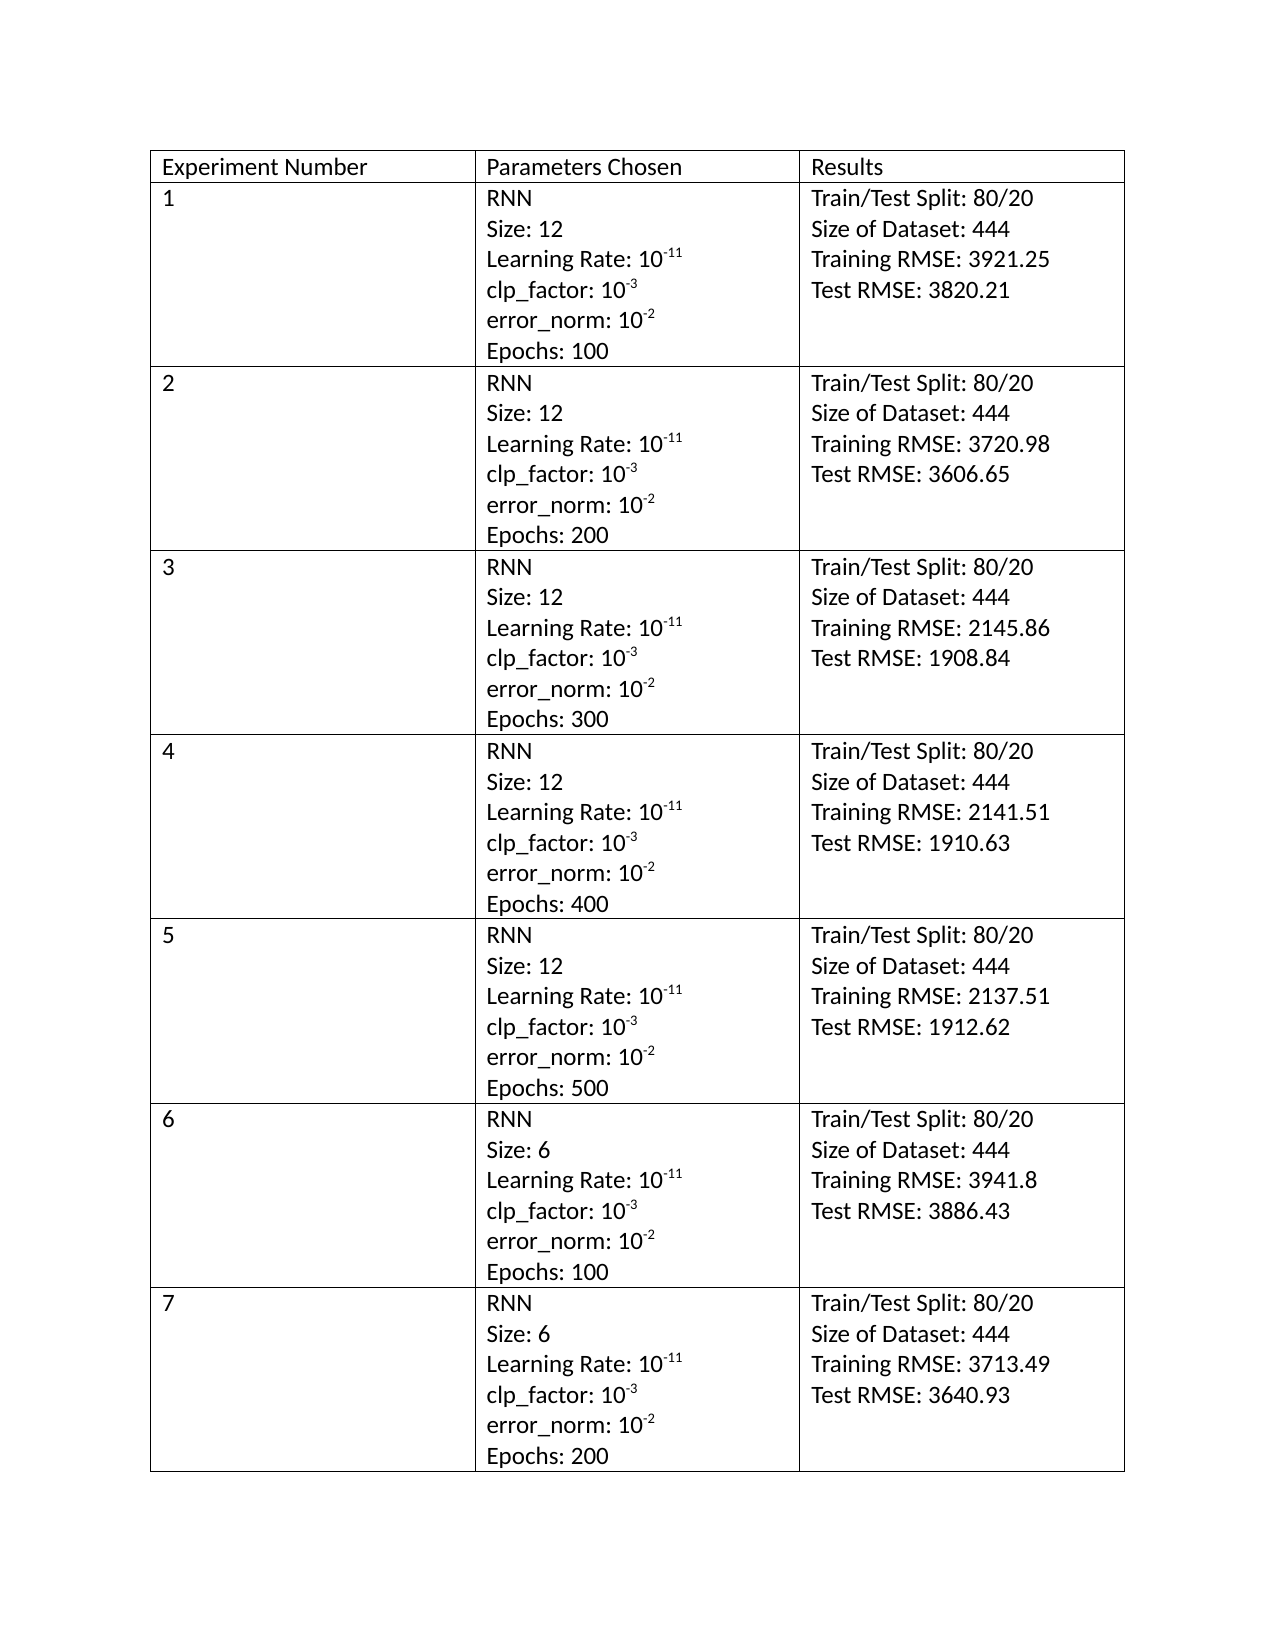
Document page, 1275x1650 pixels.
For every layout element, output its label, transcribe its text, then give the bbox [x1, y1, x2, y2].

table_header Results [800, 151, 1124, 182]
table_cell 5 [151, 919, 475, 1102]
table_cell Train/Test Split: 80/20 Size of Dataset: 444 Training RMSE: 2137.51 Test RMSE: 1912.62 [800, 919, 1124, 1102]
table_cell RNN Size: 12 Learning Rate: 10-11 clp_factor: 10-3 error_norm: 10-2 Epochs: 100 [476, 183, 799, 366]
table_cell Train/Test Split: 80/20 Size of Dataset: 444 Training RMSE: 3713.49 Test RMSE: 3640.93 [800, 1288, 1124, 1471]
table_header Experiment Number [151, 151, 475, 182]
table_cell 1 [151, 183, 475, 366]
table_cell 3 [151, 551, 475, 734]
table_cell RNN Size: 12 Learning Rate: 10-11 clp_factor: 10-3 error_norm: 10-2 Epochs: 200 [476, 367, 799, 550]
table_cell 4 [151, 735, 475, 918]
table_cell Train/Test Split: 80/20 Size of Dataset: 444 Training RMSE: 2145.86 Test RMSE: 1908.84 [800, 551, 1124, 734]
table_cell Train/Test Split: 80/20 Size of Dataset: 444 Training RMSE: 3720.98 Test RMSE: 3606.65 [800, 367, 1124, 550]
table_header Parameters Chosen [476, 151, 799, 182]
table_cell RNN Size: 6 Learning Rate: 10-11 clp_factor: 10-3 error_norm: 10-2 Epochs: 200 [476, 1288, 799, 1471]
table_cell RNN Size: 12 Learning Rate: 10-11 clp_factor: 10-3 error_norm: 10-2 Epochs: 400 [476, 735, 799, 918]
table_cell RNN Size: 6 Learning Rate: 10-11 clp_factor: 10-3 error_norm: 10-2 Epochs: 100 [476, 1104, 799, 1287]
table_cell RNN Size: 12 Learning Rate: 10-11 clp_factor: 10-3 error_norm: 10-2 Epochs: 500 [476, 919, 799, 1102]
table_cell 2 [151, 367, 475, 550]
table_cell 6 [151, 1104, 475, 1287]
table_cell Train/Test Split: 80/20 Size of Dataset: 444 Training RMSE: 2141.51 Test RMSE: 1910.63 [800, 735, 1124, 918]
table_cell RNN Size: 12 Learning Rate: 10-11 clp_factor: 10-3 error_norm: 10-2 Epochs: 300 [476, 551, 799, 734]
table_cell 7 [151, 1288, 475, 1471]
table_cell Train/Test Split: 80/20 Size of Dataset: 444 Training RMSE: 3921.25 Test RMSE: 3820.21 [800, 183, 1124, 366]
table_cell Train/Test Split: 80/20 Size of Dataset: 444 Training RMSE: 3941.8 Test RMSE: 3886.43 [800, 1104, 1124, 1287]
